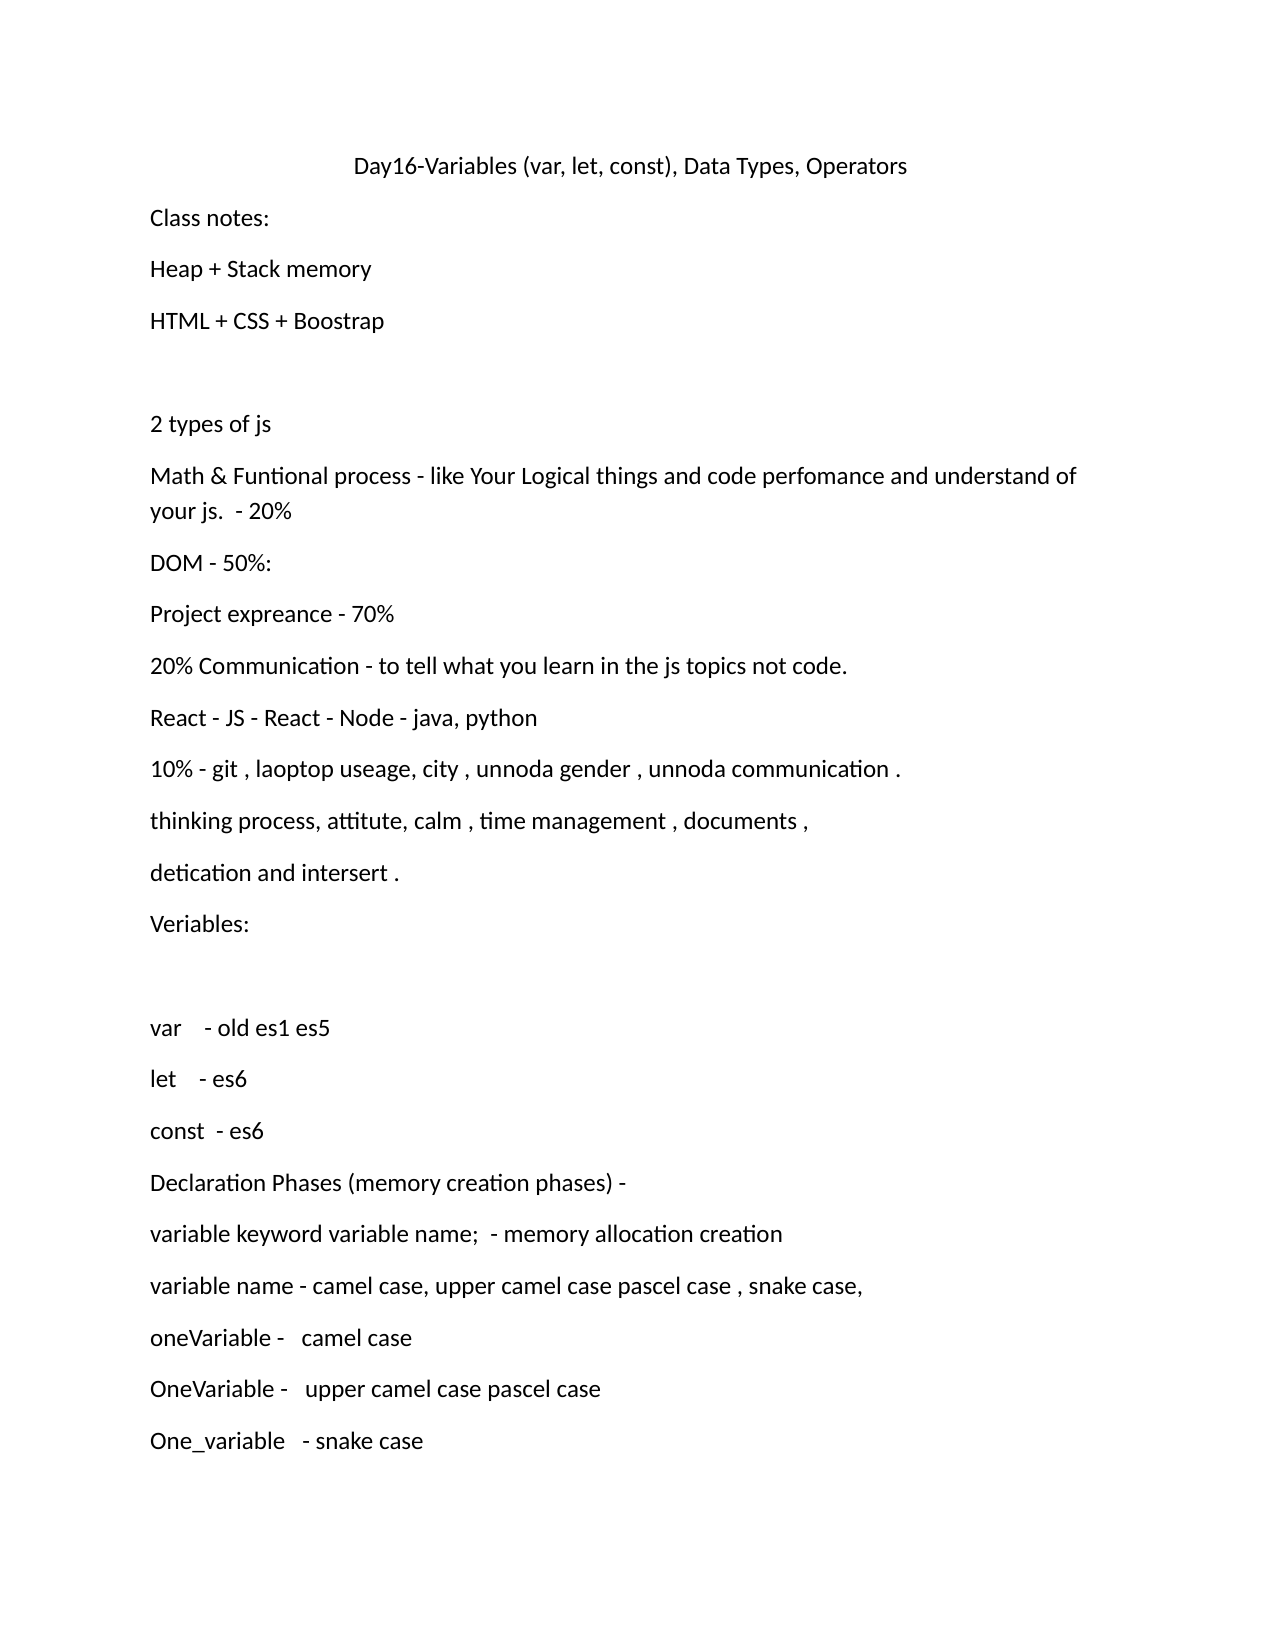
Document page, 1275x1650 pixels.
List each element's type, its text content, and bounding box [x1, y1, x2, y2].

text 2 types of js [150, 408, 1125, 439]
text 20% Communication - to tell what you learn in the js topics not code. [150, 650, 1125, 681]
text let - es6 [150, 1063, 1125, 1094]
text Veriables: [150, 908, 1125, 939]
text Math & Funtional process - like Your Logical things and code perfomance and understand of your js. - 20% [150, 460, 1125, 526]
text variable name - camel case, upper camel case pascel case , snake case, [150, 1270, 1125, 1301]
text 10% - git , laoptop useage, city , unnoda gender , unnoda communication . [150, 753, 1125, 784]
text oneVariable - camel case [150, 1322, 1125, 1352]
text const - es6 [150, 1115, 1125, 1146]
text Project expreance - 70% [150, 598, 1125, 629]
text One_variable - snake case [150, 1425, 1125, 1456]
text React - JS - React - Node - java, python [150, 702, 1125, 732]
text var - old es1 es5 [150, 1012, 1125, 1042]
text OneVariable - upper camel case pascel case [150, 1373, 1125, 1404]
text Declaration Phases (memory creation phases) - [150, 1167, 1125, 1197]
text HTML + CSS + Boostrap [150, 305, 1125, 336]
text variable keyword variable name; - memory allocation creation [150, 1218, 1125, 1249]
text detication and intersert . [150, 857, 1125, 887]
text Day16-Variables (var, let, const), Data Types, Operators [150, 150, 1125, 181]
text DOM - 50%: [150, 547, 1125, 577]
text thinking process, attitute, calm , time management , documents , [150, 805, 1125, 836]
text Heap + Stack memory [150, 253, 1125, 284]
text Class notes: [150, 202, 1125, 232]
